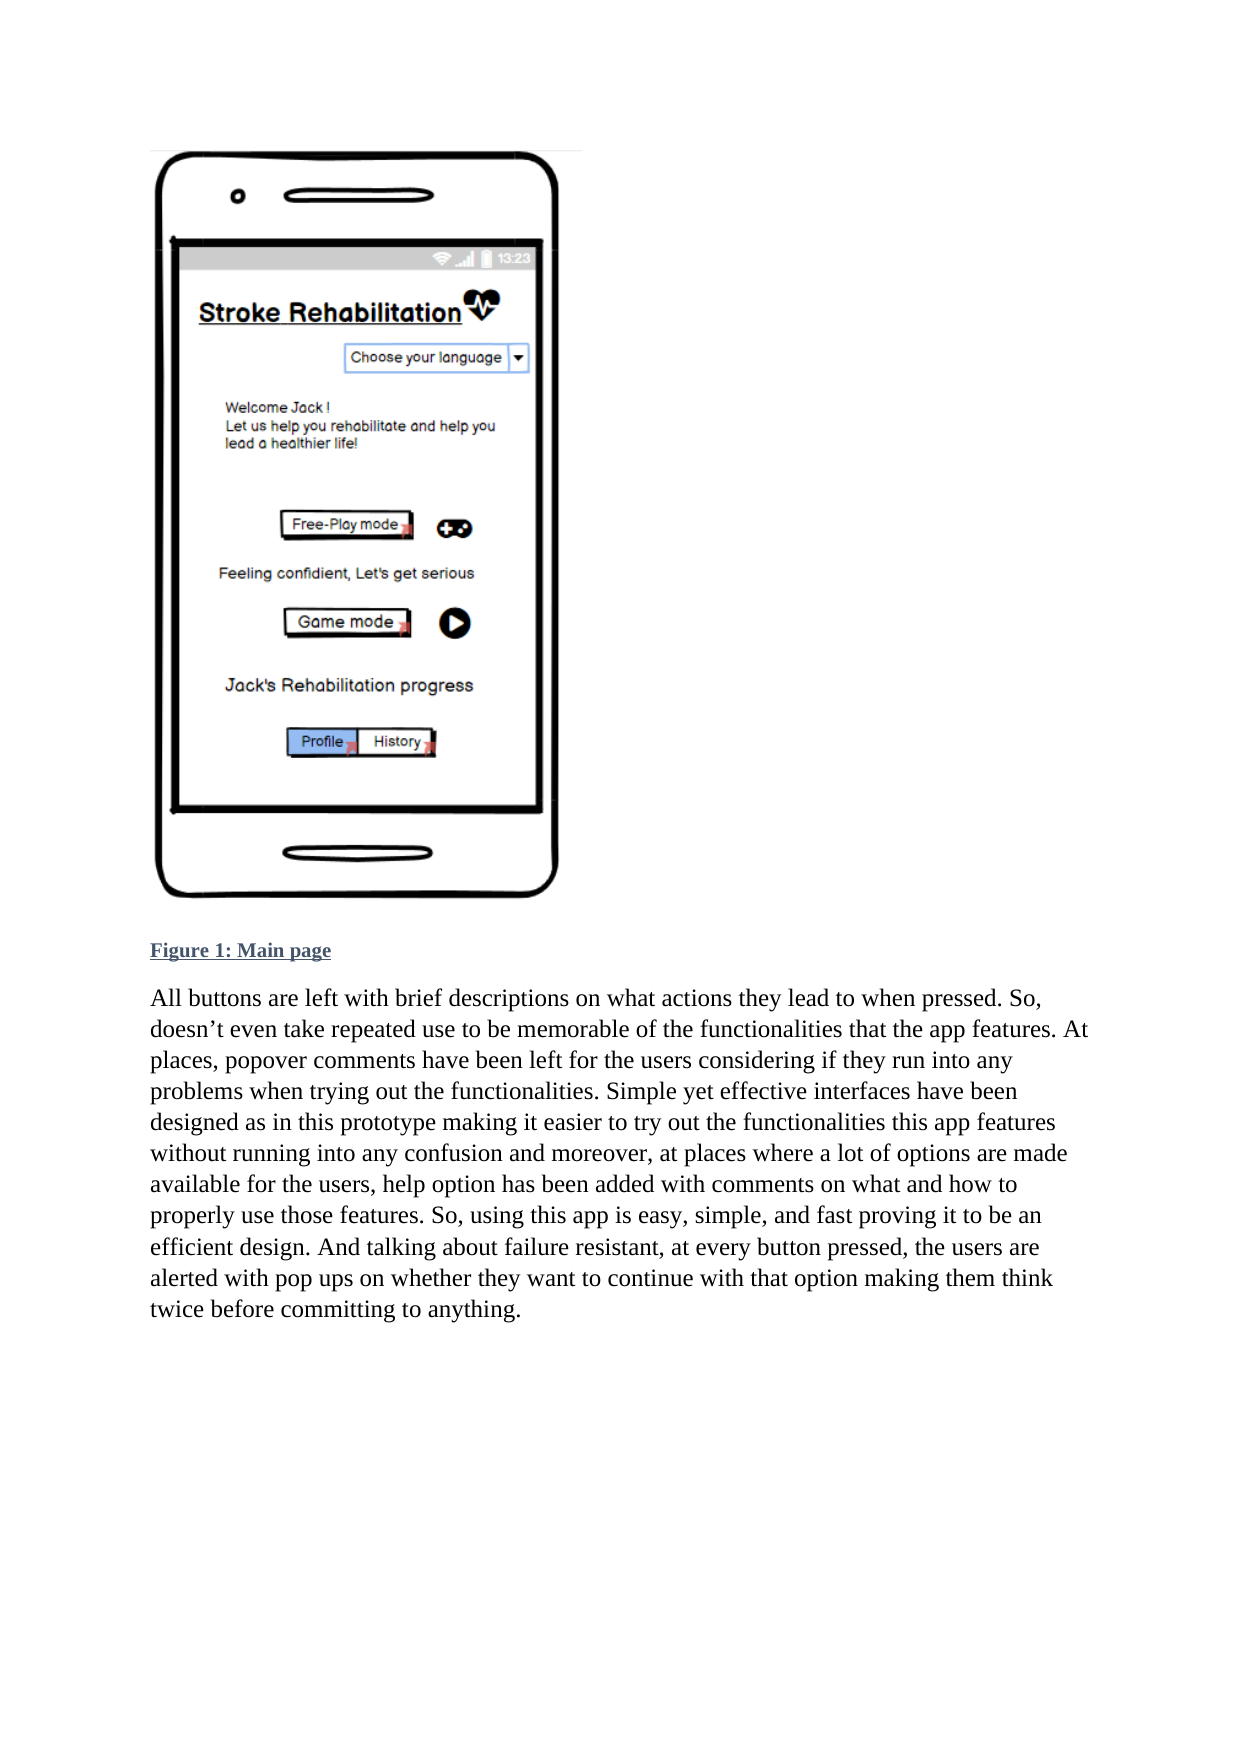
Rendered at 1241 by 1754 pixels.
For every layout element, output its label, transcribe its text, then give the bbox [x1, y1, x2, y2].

picture [150, 150, 583, 920]
text All buttons are left with brief descriptions on what actions they lead to when pressed. So, doesn’t even take repeated use to be memorable of the functionalities that the app features. At places, popover comments have been left for the users considering if they run into any problems when trying out the functionalities. Simple yet effective interfaces have been designed as in this prototype making it easier to try out the functionalities this app features without running into any confusion and moreover, at places where a lot of options are made available for the users, help option has been added with comments on what and how to properly use those features. So, using this app is easy, simple, and fast proving it to be an efficient design. And talking about failure resistant, at every button pressed, the users are alerted with pop ups on whether they want to continue with that option making them think twice before committing to anything. [150, 983, 1090, 1322]
text Figure 1: Main page [150, 938, 1090, 962]
